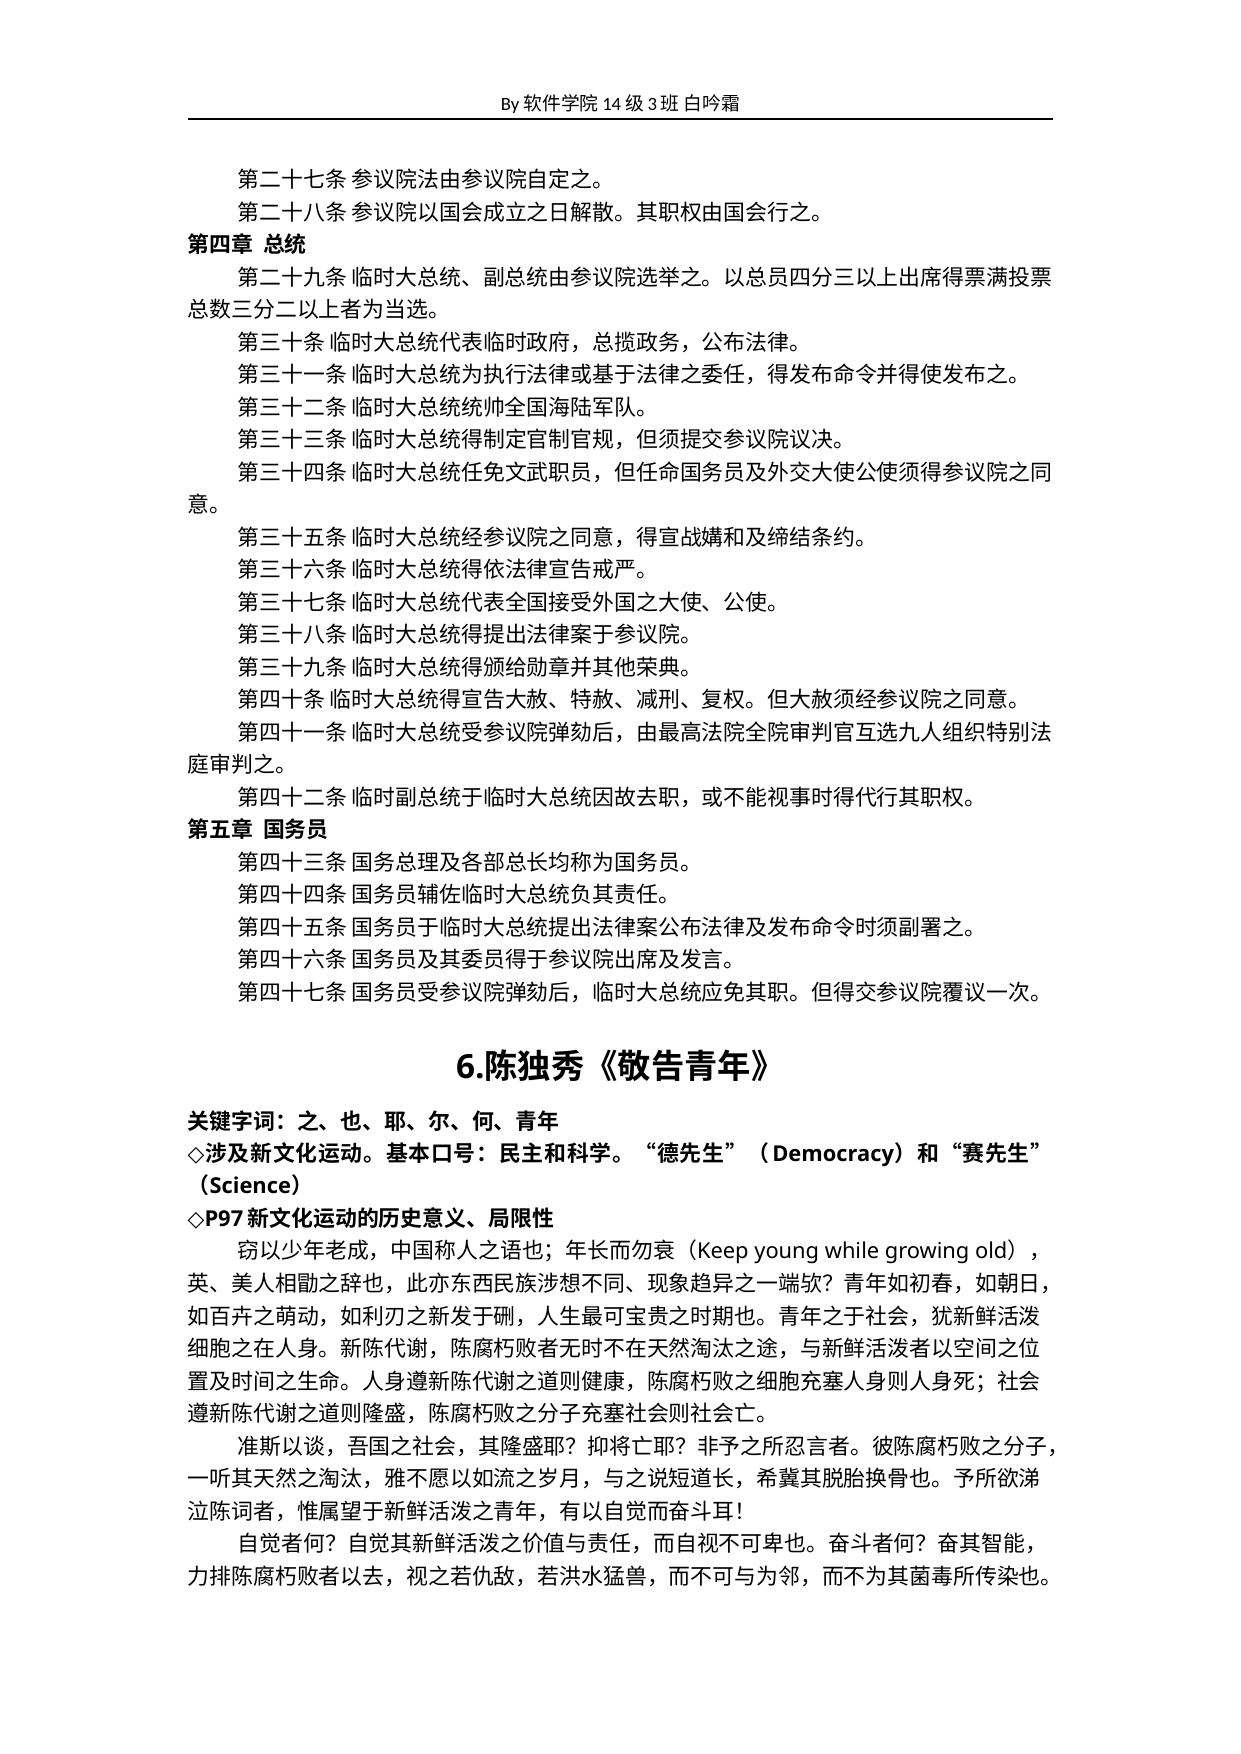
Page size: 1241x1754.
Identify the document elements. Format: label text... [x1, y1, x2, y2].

title 6.陈独秀《敬告青年》 [187, 1032, 1053, 1097]
text 第二十九条 临时大总统、副总统由参议院选举之。以总员四分三以上出席得票满投票总数三分二以上者为当选。 [187, 259, 1053, 324]
text 关键字词：之、也、耶、尔、何、青年 [187, 1103, 1053, 1136]
text 第四十二条 临时副总统于临时大总统因故去职，或不能视事时得代行其职权。 [187, 779, 1053, 812]
text 准斯以谈，吾国之社会，其隆盛耶？抑将亡耶？非予之所忍言者。彼陈腐朽败之分子，一听其天然之淘汰，雅不愿以如流之岁月，与之说短道长，希冀其脱胎换骨也。予所欲涕泣陈词者，惟属望于新鲜活泼之青年，有以自觉而奋斗耳！ [187, 1428, 1053, 1526]
text 第二十八条 参议院以国会成立之日解散。其职权由国会行之。 [187, 194, 1053, 227]
text 第三十六条 临时大总统得依法律宣告戒严。 [187, 552, 1053, 584]
text ◇涉及新文化运动。基本口号：民主和科学。“德先生”（Democracy）和“赛先生”（Science） [187, 1136, 1053, 1201]
text 第三十条 临时大总统代表临时政府，总揽政务，公布法律。 [187, 324, 1053, 357]
text 窃以少年老成，中国称人之语也；年长而勿衰（Keep young while growing old），英、美人相勖之辞也，此亦东西民族涉想不同、现象趋异之一端欤？青年如初春，如朝日，如百卉之萌动，如利刃之新发于硎，人生最可宝贵之时期也。青年之于社会，犹新鲜活泼细胞之在人身。新陈代谢，陈腐朽败者无时不在天然淘汰之途，与新鲜活泼者以空间之位置及时间之生命。人身遵新陈代谢之道则健康，陈腐朽败之细胞充塞人身则人身死；社会遵新陈代谢之道则隆盛，陈腐朽败之分子充塞社会则社会亡。 [187, 1233, 1053, 1428]
text 第四十三条 国务总理及各部总长均称为国务员。 [187, 844, 1053, 877]
text 第四十一条 临时大总统受参议院弹劾后，由最高法院全院审判官互选九人组织特别法庭审判之。 [187, 714, 1053, 779]
text 第四十七条 国务员受参议院弹劾后，临时大总统应免其职。但得交参议院覆议一次。 [187, 974, 1053, 1007]
text 第三十七条 临时大总统代表全国接受外国之大使、公使。 [187, 584, 1053, 617]
text 第四章 总统 [187, 227, 1053, 259]
text ◇P97新文化运动的历史意义、局限性 [187, 1201, 1053, 1233]
text 第三十二条 临时大总统统帅全国海陆军队。 [187, 389, 1053, 422]
text 第三十八条 临时大总统得提出法律案于参议院。 [187, 617, 1053, 649]
text 第五章 国务员 [187, 812, 1053, 844]
text 第三十四条 临时大总统任免文武职员，但任命国务员及外交大使公使须得参议院之同意。 [187, 454, 1053, 519]
text 第四十四条 国务员辅佐临时大总统负其责任。 [187, 877, 1053, 909]
text 第四十五条 国务员于临时大总统提出法律案公布法律及发布命令时须副署之。 [187, 909, 1053, 942]
text 第四十条 临时大总统得宣告大赦、特赦、减刑、复权。但大赦须经参议院之同意。 [187, 682, 1053, 714]
text 自觉者何？自觉其新鲜活泼之价值与责任，而自视不可卑也。奋斗者何？奋其智能，力排陈腐朽败者以去，视之若仇敌，若洪水猛兽，而不可与为邻，而不为其菌毒所传染也。 [187, 1526, 1053, 1591]
text 第三十一条 临时大总统为执行法律或基于法律之委任，得发布命令并得使发布之。 [187, 357, 1053, 389]
text 第三十三条 临时大总统得制定官制官规，但须提交参议院议决。 [187, 422, 1053, 454]
text 第三十五条 临时大总统经参议院之同意，得宣战媾和及缔结条约。 [187, 519, 1053, 552]
text 第四十六条 国务员及其委员得于参议院出席及发言。 [187, 942, 1053, 974]
text 第三十九条 临时大总统得颁给勋章并其他荣典。 [187, 649, 1053, 682]
text 第二十七条 参议院法由参议院自定之。 [187, 162, 1053, 194]
